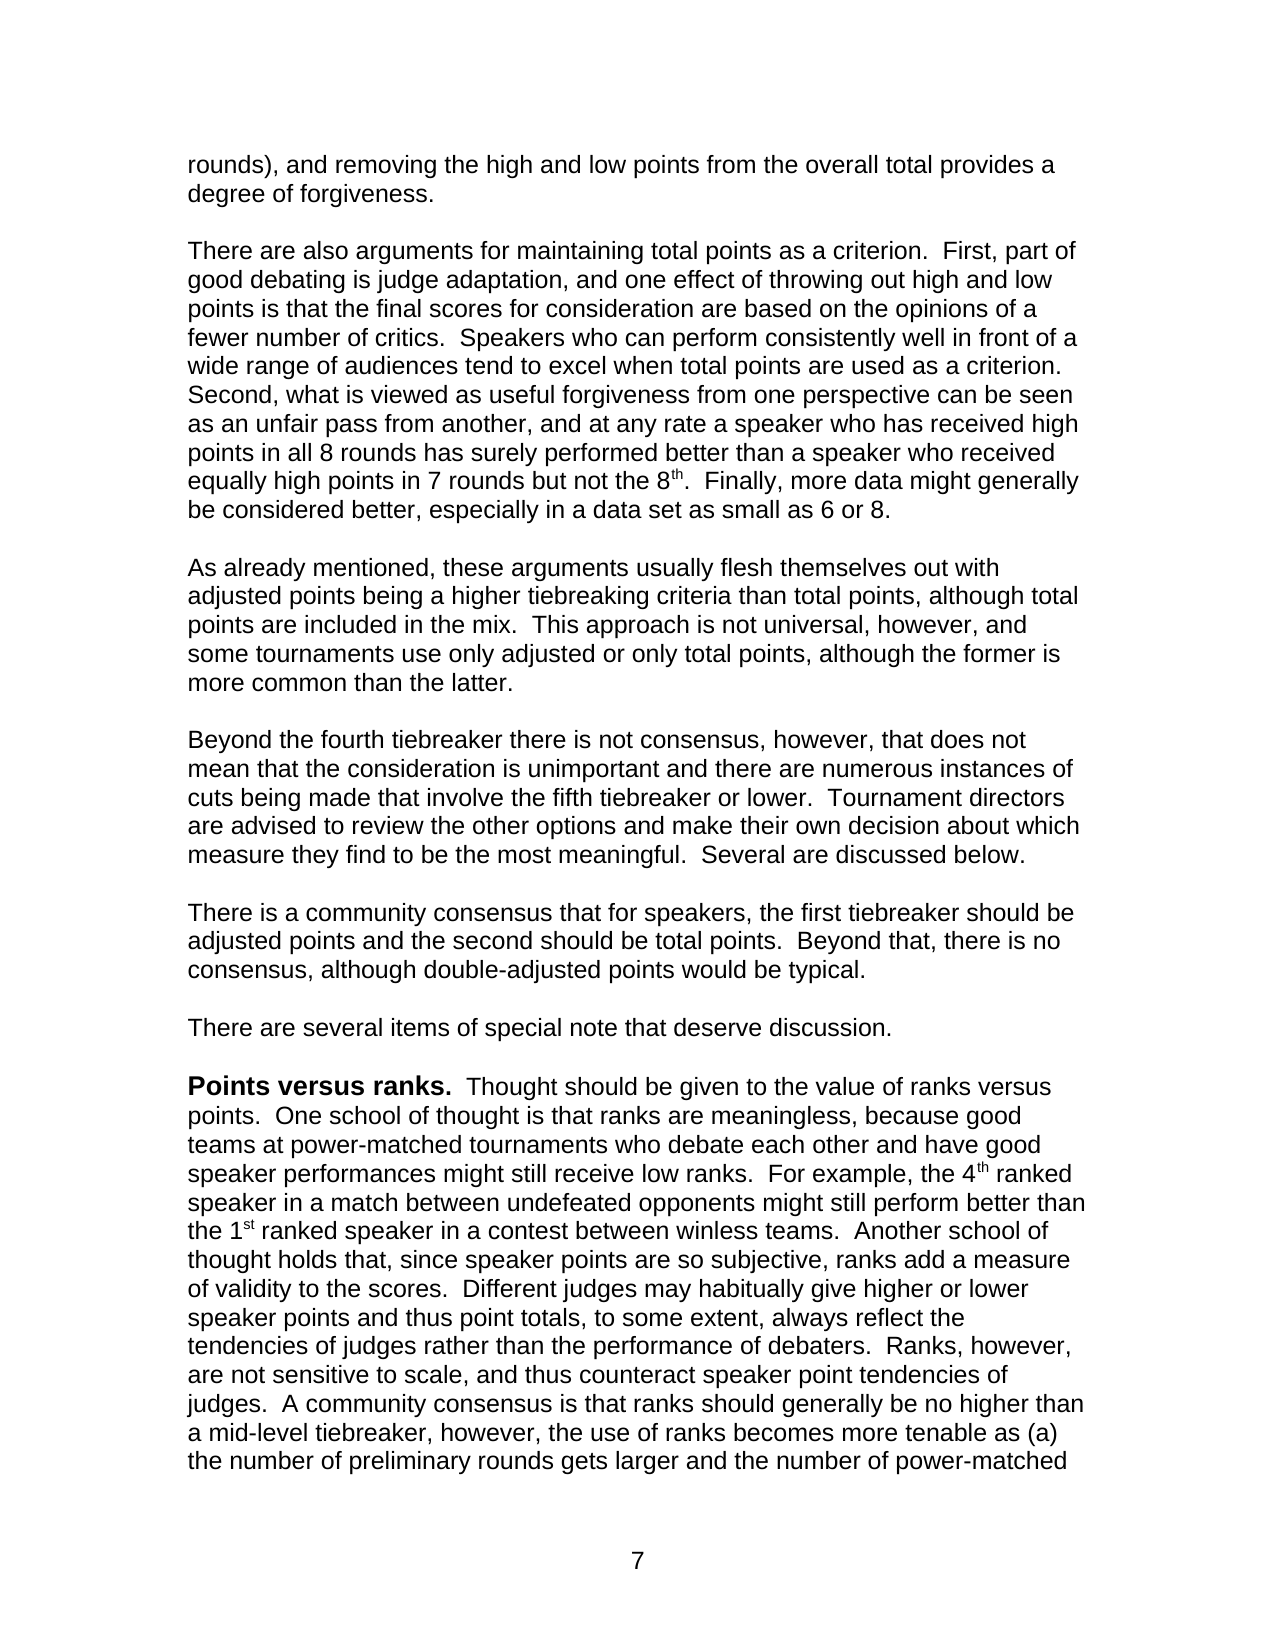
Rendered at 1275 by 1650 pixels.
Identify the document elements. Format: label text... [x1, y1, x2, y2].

text There is a community consensus that for speakers, the first tiebreaker should be adjusted points and the second should be total points. Beyond that, there is no consensus, although double-adjusted points would be typical. [187, 897, 1087, 984]
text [187, 1070, 1087, 1475]
text There are also arguments for maintaining total points as a criterion. First, part of good debating is judge adaptation, and one effect of throwing out high and low points is that the final scores for consideration are based on the opinions of a fewer number of critics. Speakers who can perform consistently well in front of a wide range of audiences tend to excel when total points are used as a criterion. Second, what is viewed as useful forgiveness from one perspective can be seen as an unfair pass from another, and at any rate a speaker who has received high points in all 8 rounds has surely performed better than a speaker who received equally high points in 7 rounds but not the 8th. Finally, more data might generally be considered better, especially in a data set as small as 6 or 8. [187, 236, 1087, 524]
text There are several items of special note that deserve discussion. [187, 1012, 1087, 1041]
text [187, 150, 1087, 207]
text As already mentioned, these arguments usually flesh themselves out with adjusted points being a higher tiebreaking criteria than total points, although total points are included in the mix. This approach is not universal, however, and some tournaments use only adjusted or only total points, although the former is more common than the latter. [187, 552, 1087, 696]
text Beyond the fourth tiebreaker there is not consensus, however, that does not mean that the consideration is unimportant and there are numerous instances of cuts being made that involve the fifth tiebreaker or lower. Tournament directors are advised to review the other options and make their own decision about which measure they find to be the most meaningful. Several are discussed below. [187, 725, 1087, 869]
